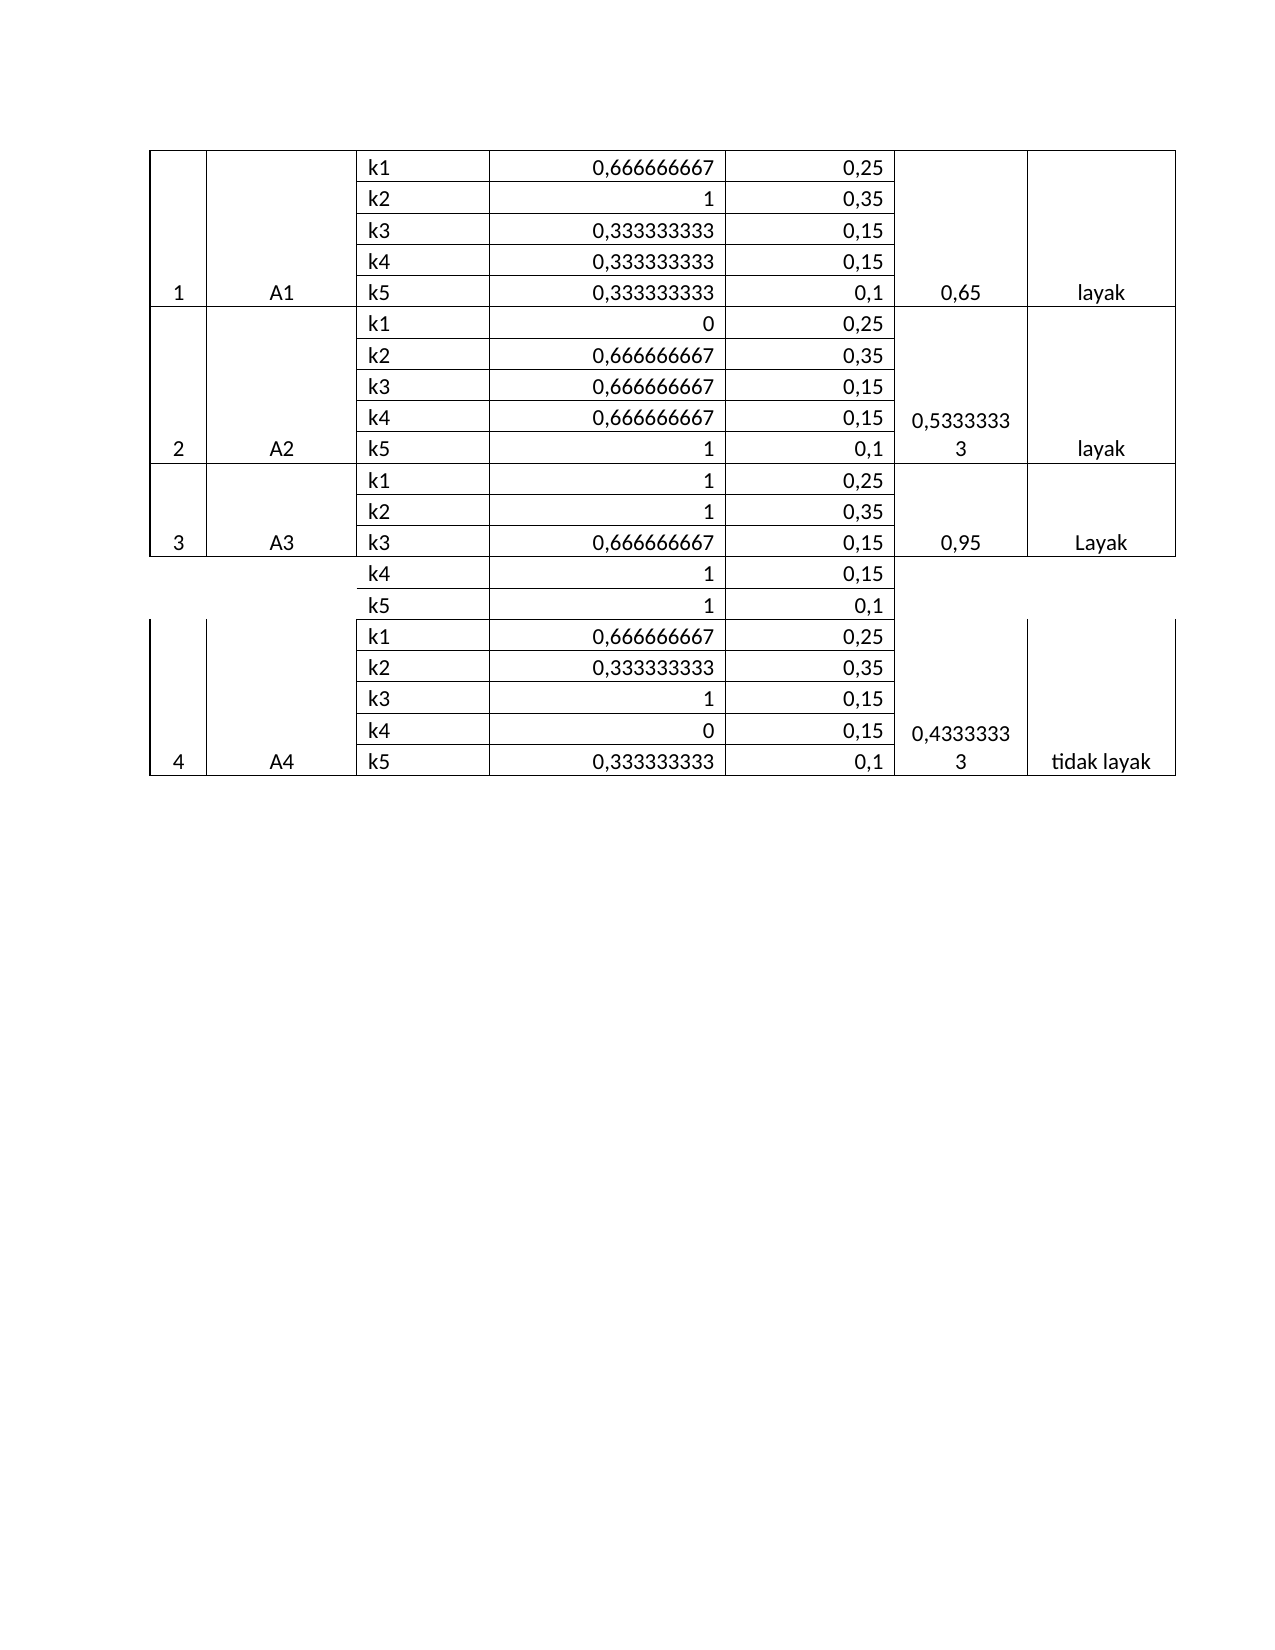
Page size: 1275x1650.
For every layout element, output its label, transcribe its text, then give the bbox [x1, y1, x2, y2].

table_cell k2 [357, 495, 489, 525]
table_cell 0,35 [726, 651, 894, 681]
table_cell tidak layak [1028, 619, 1175, 775]
table_cell 0,333333333 [490, 745, 725, 775]
table_cell A3 [207, 464, 356, 556]
table_cell k3 [357, 214, 489, 244]
table_cell 2 [151, 307, 206, 462]
table_cell 1 [151, 151, 206, 306]
table_cell 0,65 [895, 151, 1027, 306]
table_cell 0,666666667 [490, 151, 725, 181]
table_cell 3 [151, 464, 206, 556]
table_cell 0,666666667 [490, 620, 725, 650]
table_cell k3 [357, 370, 489, 400]
table_cell 0,1 [726, 745, 894, 775]
table_cell 0,15 [726, 401, 894, 431]
table_cell 4 [151, 619, 206, 775]
table_cell 0,1 [726, 589, 894, 619]
table_cell 1 [490, 682, 725, 712]
table_cell 0,43333333 [895, 619, 1027, 775]
table_cell k1 [357, 307, 489, 337]
table_cell 1 [490, 495, 725, 525]
table_cell k2 [357, 182, 489, 212]
table_cell 0 [490, 307, 725, 337]
table_cell k2 [357, 339, 489, 369]
table_cell 1 [490, 557, 725, 587]
table_cell 0,1 [726, 432, 894, 462]
table_cell A4 [207, 619, 356, 775]
table_cell k3 [357, 682, 489, 712]
table_cell 0,15 [726, 214, 894, 244]
table_cell 1 [490, 182, 725, 212]
table_cell Layak [1028, 464, 1175, 556]
table_cell 0,25 [726, 151, 894, 181]
table_cell layak [1028, 307, 1175, 462]
table_cell k1 [357, 620, 489, 650]
table_cell layak [1028, 151, 1175, 306]
table_cell 0,15 [726, 245, 894, 275]
table_cell 0,666666667 [490, 370, 725, 400]
table_cell 0 [490, 714, 725, 744]
table_cell k4 [357, 557, 489, 587]
table_cell 1 [490, 464, 725, 494]
table_cell 0,35 [726, 182, 894, 212]
table_cell k1 [357, 151, 489, 181]
table_cell k5 [357, 432, 489, 462]
table_cell k5 [357, 745, 489, 775]
table_cell 0,333333333 [490, 245, 725, 275]
table_cell 0,25 [726, 464, 894, 494]
table_cell 0,95 [895, 464, 1027, 556]
table_cell 0,25 [726, 307, 894, 337]
table_cell 0,666666667 [490, 526, 725, 556]
table_cell 0,15 [726, 526, 894, 556]
table_cell 0,666666667 [490, 401, 725, 431]
table_cell 0,15 [726, 557, 894, 587]
table_cell 1 [490, 589, 725, 619]
table_cell k3 [357, 526, 489, 556]
table_cell 0,15 [726, 714, 894, 744]
table_cell 0,53333333 [895, 307, 1027, 462]
table_cell 0,666666667 [490, 339, 725, 369]
table_cell k2 [357, 651, 489, 681]
table_cell 0,15 [726, 370, 894, 400]
table_cell k1 [357, 464, 489, 494]
table_cell 0,1 [726, 276, 894, 306]
table_cell 0,35 [726, 339, 894, 369]
table_cell 0,333333333 [490, 214, 725, 244]
table_cell 1 [490, 432, 725, 462]
table_cell 0,35 [726, 495, 894, 525]
table_cell k5 [357, 589, 489, 619]
table_cell k4 [357, 401, 489, 431]
table_cell k4 [357, 245, 489, 275]
table_cell 0,25 [726, 620, 894, 650]
table_cell 0,333333333 [490, 651, 725, 681]
table_cell A2 [207, 307, 356, 462]
table_cell k4 [357, 714, 489, 744]
table_cell A1 [207, 151, 356, 306]
table_cell k5 [357, 276, 489, 306]
table_cell 0,15 [726, 682, 894, 712]
table_cell 0,333333333 [490, 276, 725, 306]
